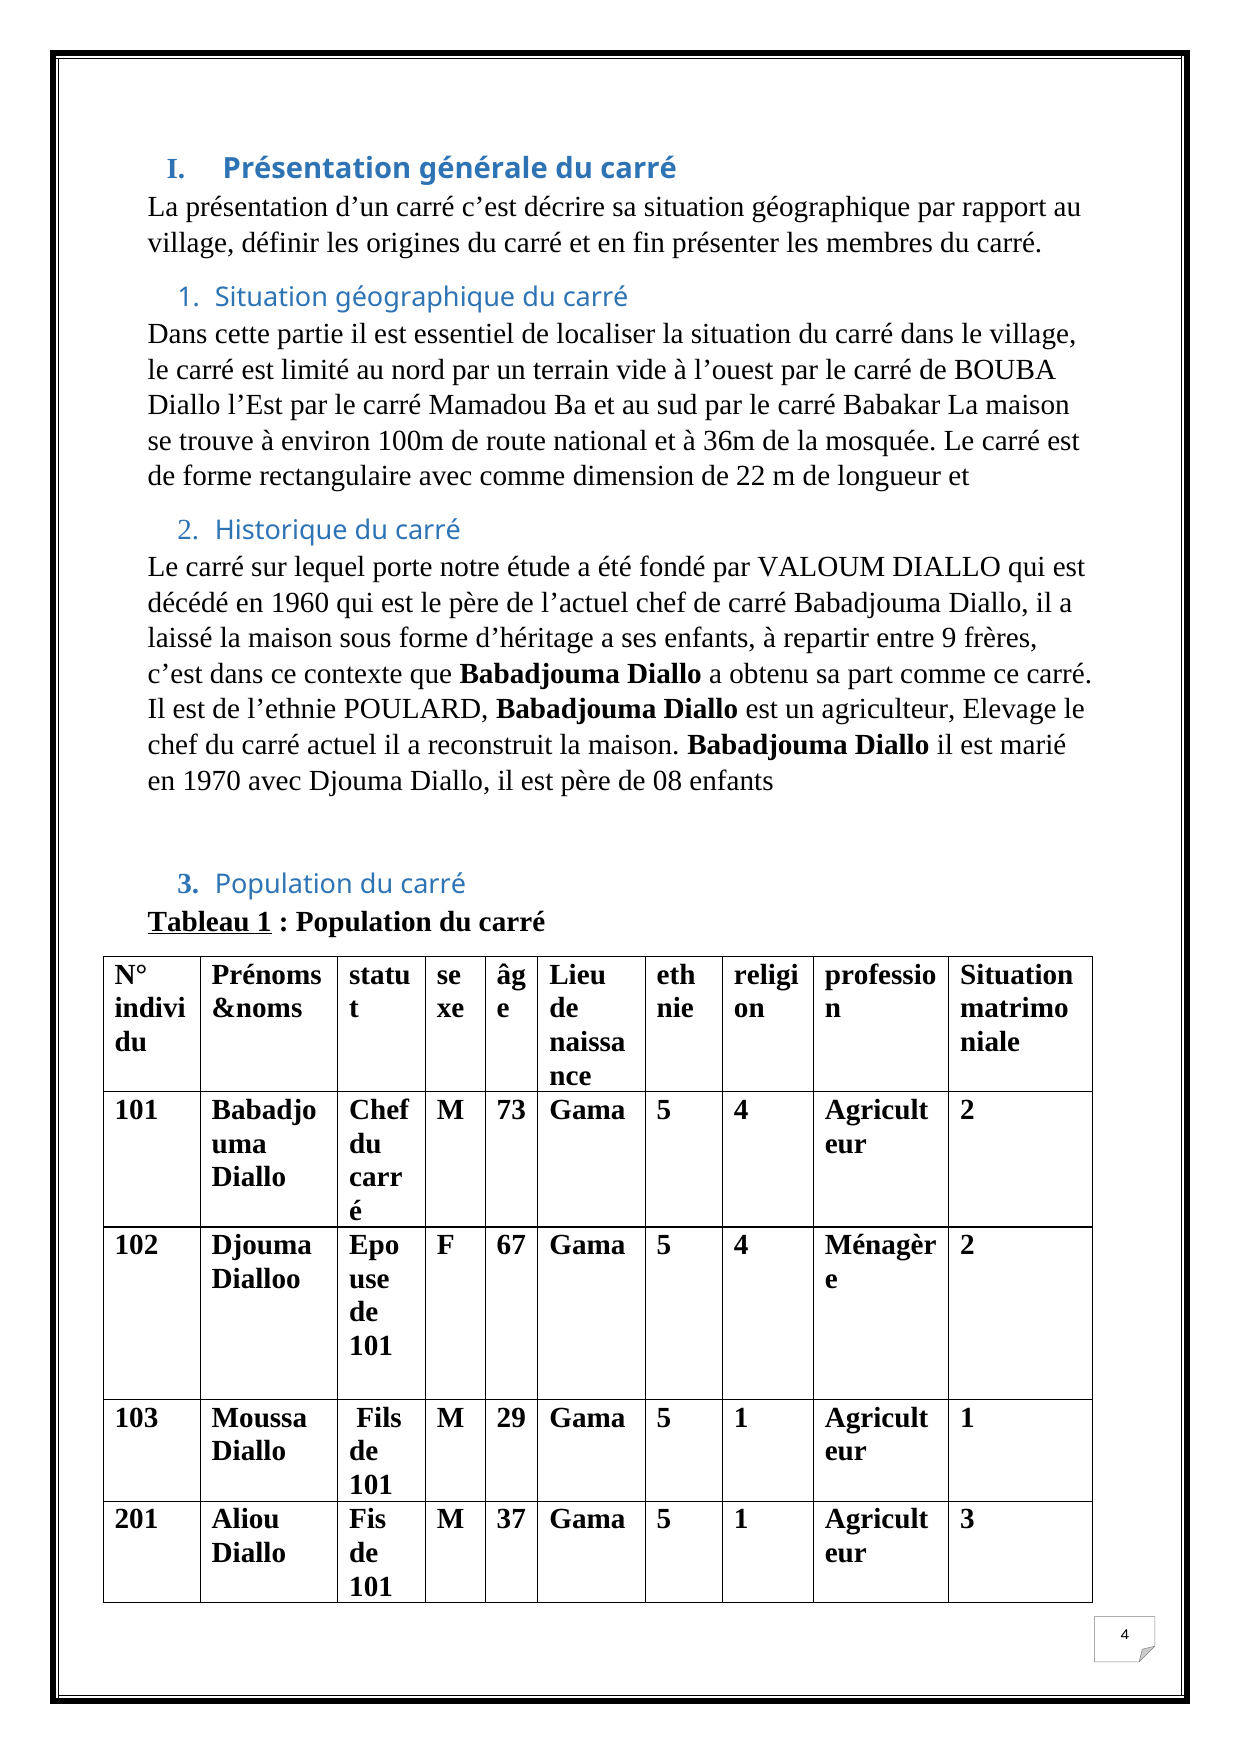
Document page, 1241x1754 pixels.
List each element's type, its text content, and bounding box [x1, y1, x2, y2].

subtitle Situation géographique du carré [177, 277, 1093, 314]
subtitle Historique du carré [177, 511, 1093, 547]
table_cell Aliou Diallo [201, 1502, 337, 1602]
table_header Situation matrimoniale [949, 957, 1092, 1091]
table_cell 5 [646, 1502, 722, 1602]
text La présentation d’un carré c’est décrire sa situation géographique par rapport au village, définir les origines du carré et en fin présenter les membres du carré. [147, 189, 1093, 258]
table_cell 37 [486, 1502, 537, 1602]
text Le carré sur lequel porte notre étude a été fondé par VALOUM DIALLO qui est décédé en 1960 qui est le père de l’actuel chef de carré Babadjouma Diallo, il a laissé la maison sous forme d’héritage a ses enfants, à repartir entre 9 frères, c’est dans ce contexte que Babadjouma Diallo a obtenu sa part comme ce carré. Il est de l’ethnie POULARD, Babadjouma Diallo est un agriculteur, Elevage le chef du carré actuel il a reconstruit la maison. Babadjouma Diallo il est marié en 1970 avec Djouma Diallo, il est père de 08 enfants [147, 549, 1093, 796]
table_cell M [426, 1400, 485, 1501]
table_cell 101 [104, 1092, 200, 1226]
table_header Lieu de naissance [538, 957, 645, 1091]
table_cell Fis de 101 [338, 1502, 425, 1602]
text Dans cette partie il est essentiel de localiser la situation du carré dans le village, le carré est limité au nord par un terrain vide à l’ouest par le carré de BOUBA Diallo l’Est par le carré Mamadou Ba et au sud par le carré Babakar La maison se trouve à environ 100m de route national et à 36m de la mosquée. Le carré est de forme rectangulaire avec comme dimension de 22 m de longueur et [147, 316, 1093, 492]
table_cell 5 [646, 1228, 722, 1399]
table_cell Gama [538, 1092, 645, 1226]
table_cell Fils de 101 [338, 1400, 425, 1501]
table_cell F [426, 1228, 485, 1399]
table_cell Chef du carré [338, 1092, 425, 1226]
table_cell 5 [646, 1092, 722, 1226]
table_cell Gama [538, 1400, 645, 1501]
table_cell Agriculteur [814, 1092, 948, 1226]
table_cell 67 [486, 1228, 537, 1399]
table_cell 1 [949, 1400, 1092, 1501]
table_header statut [338, 957, 425, 1091]
table_cell Moussa Diallo [201, 1400, 337, 1501]
table_cell 29 [486, 1400, 537, 1501]
table_cell 103 [104, 1400, 200, 1501]
table_cell Agriculteur [814, 1502, 948, 1602]
table_cell Djouma Dialloo [201, 1228, 337, 1399]
table_cell 102 [104, 1228, 200, 1399]
table_cell 3 [949, 1502, 1092, 1602]
table_cell Epouse de 101 [338, 1228, 425, 1399]
table_cell M [426, 1092, 485, 1226]
table_cell 4 [723, 1228, 813, 1399]
table_header ethnie [646, 957, 722, 1091]
table_cell Babadjouma Diallo [201, 1092, 337, 1226]
table_cell Gama [538, 1228, 645, 1399]
table_cell 1 [723, 1502, 813, 1602]
table_cell 2 [949, 1092, 1092, 1226]
table_header profession [814, 957, 948, 1091]
table_cell Gama [538, 1502, 645, 1602]
subtitle Population du carré [177, 865, 1093, 902]
table_cell Agriculteur [814, 1400, 948, 1501]
table_cell M [426, 1502, 485, 1602]
table_header âge [486, 957, 537, 1091]
table_cell 201 [104, 1502, 200, 1602]
table_cell 2 [949, 1228, 1092, 1399]
table_header sexe [426, 957, 485, 1091]
table_header religion [723, 957, 813, 1091]
table_cell Ménagère [814, 1228, 948, 1399]
table_cell 73 [486, 1092, 537, 1226]
table_cell 4 [723, 1092, 813, 1226]
table_cell 1 [723, 1400, 813, 1501]
table_header N° individu [104, 957, 200, 1091]
text Tableau 1 : Population du carré [147, 904, 1093, 937]
subtitle Présentation générale du carré [185, 147, 1093, 187]
table_header Prénoms &noms [201, 957, 337, 1091]
table_cell 5 [646, 1400, 722, 1501]
